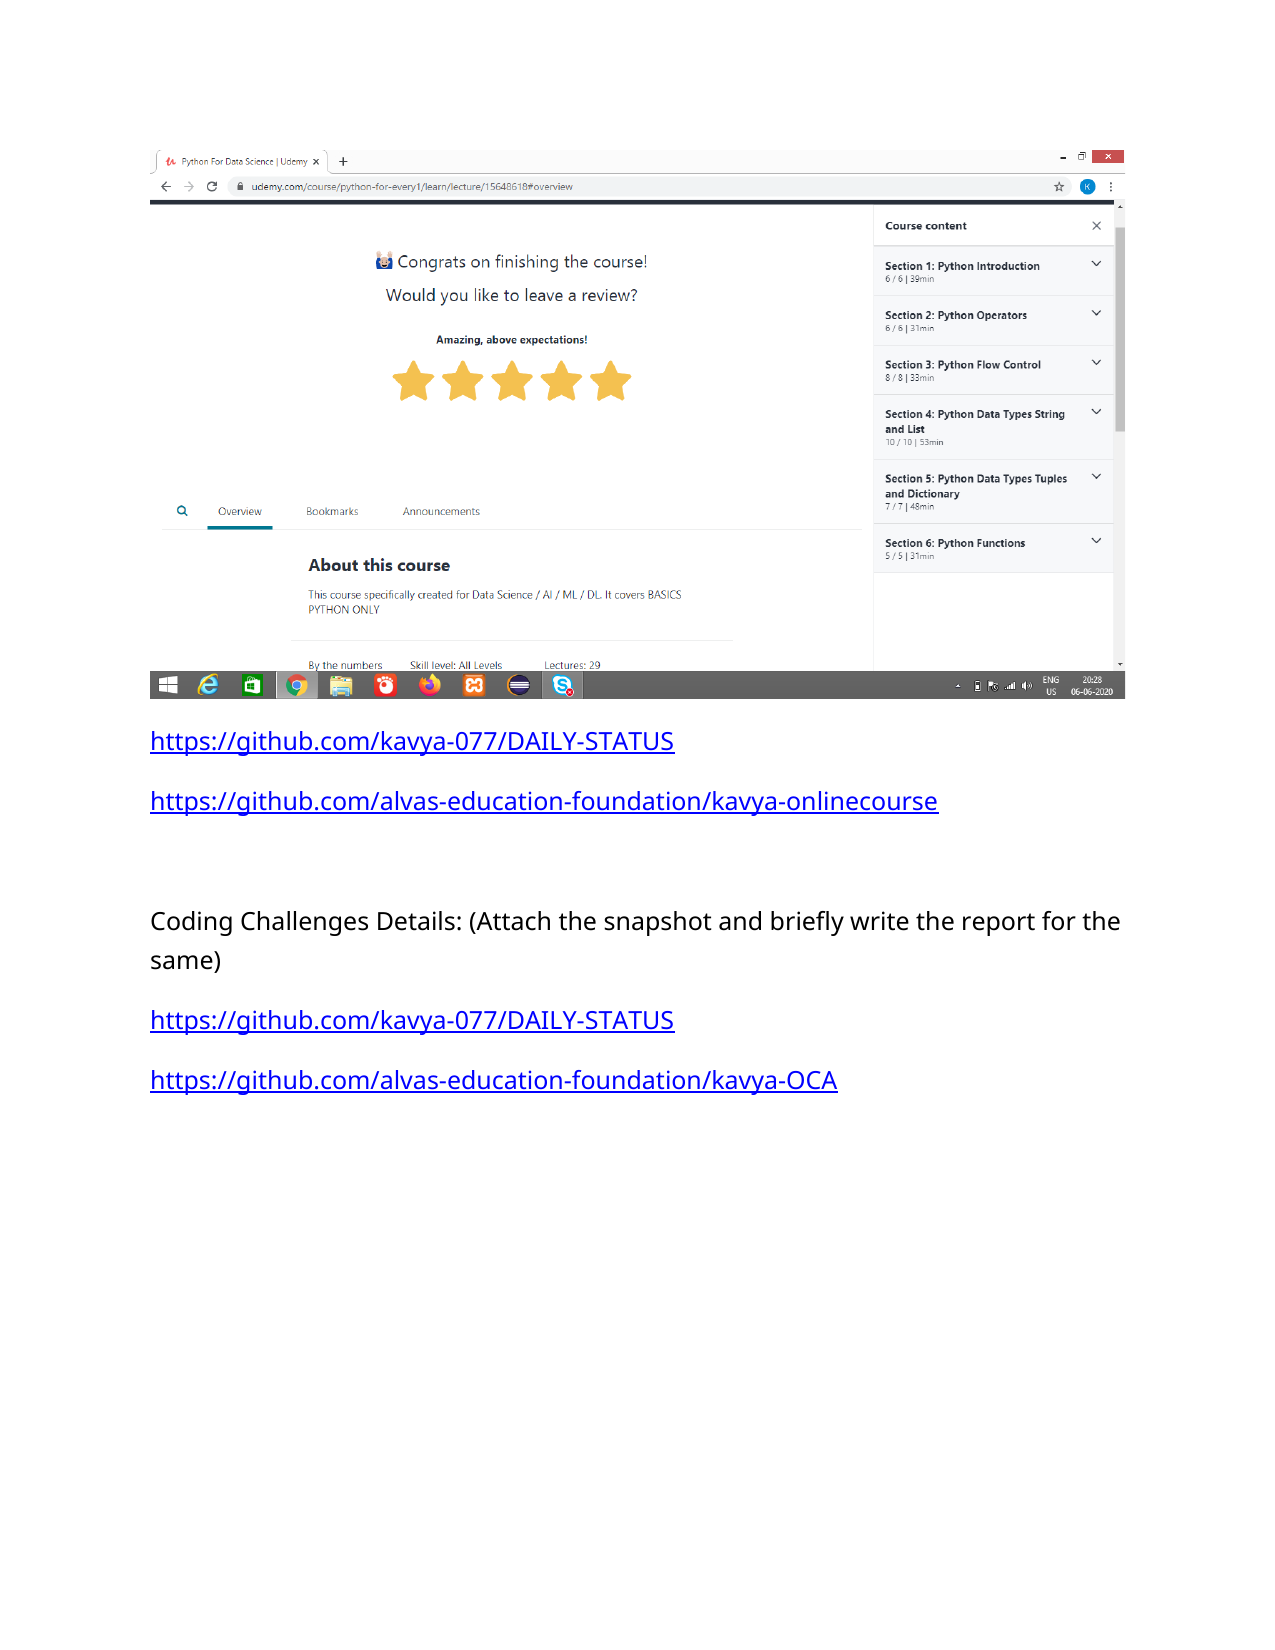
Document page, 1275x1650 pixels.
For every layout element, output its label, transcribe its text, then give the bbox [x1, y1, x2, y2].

text Coding Challenges Details: (Attach the snapshot and briefly write the report for the same) [150, 903, 1125, 976]
picture [150, 150, 1125, 699]
text https://github.com/alvas-education-foundation/kavya-OCA [150, 1062, 1125, 1096]
text https://github.com/kavya-077/DAILY-STATUS [150, 723, 1125, 757]
text https://github.com/kavya-077/DAILY-STATUS [150, 1002, 1125, 1036]
text https://github.com/alvas-education-foundation/kavya-onlinecourse [150, 783, 1125, 817]
